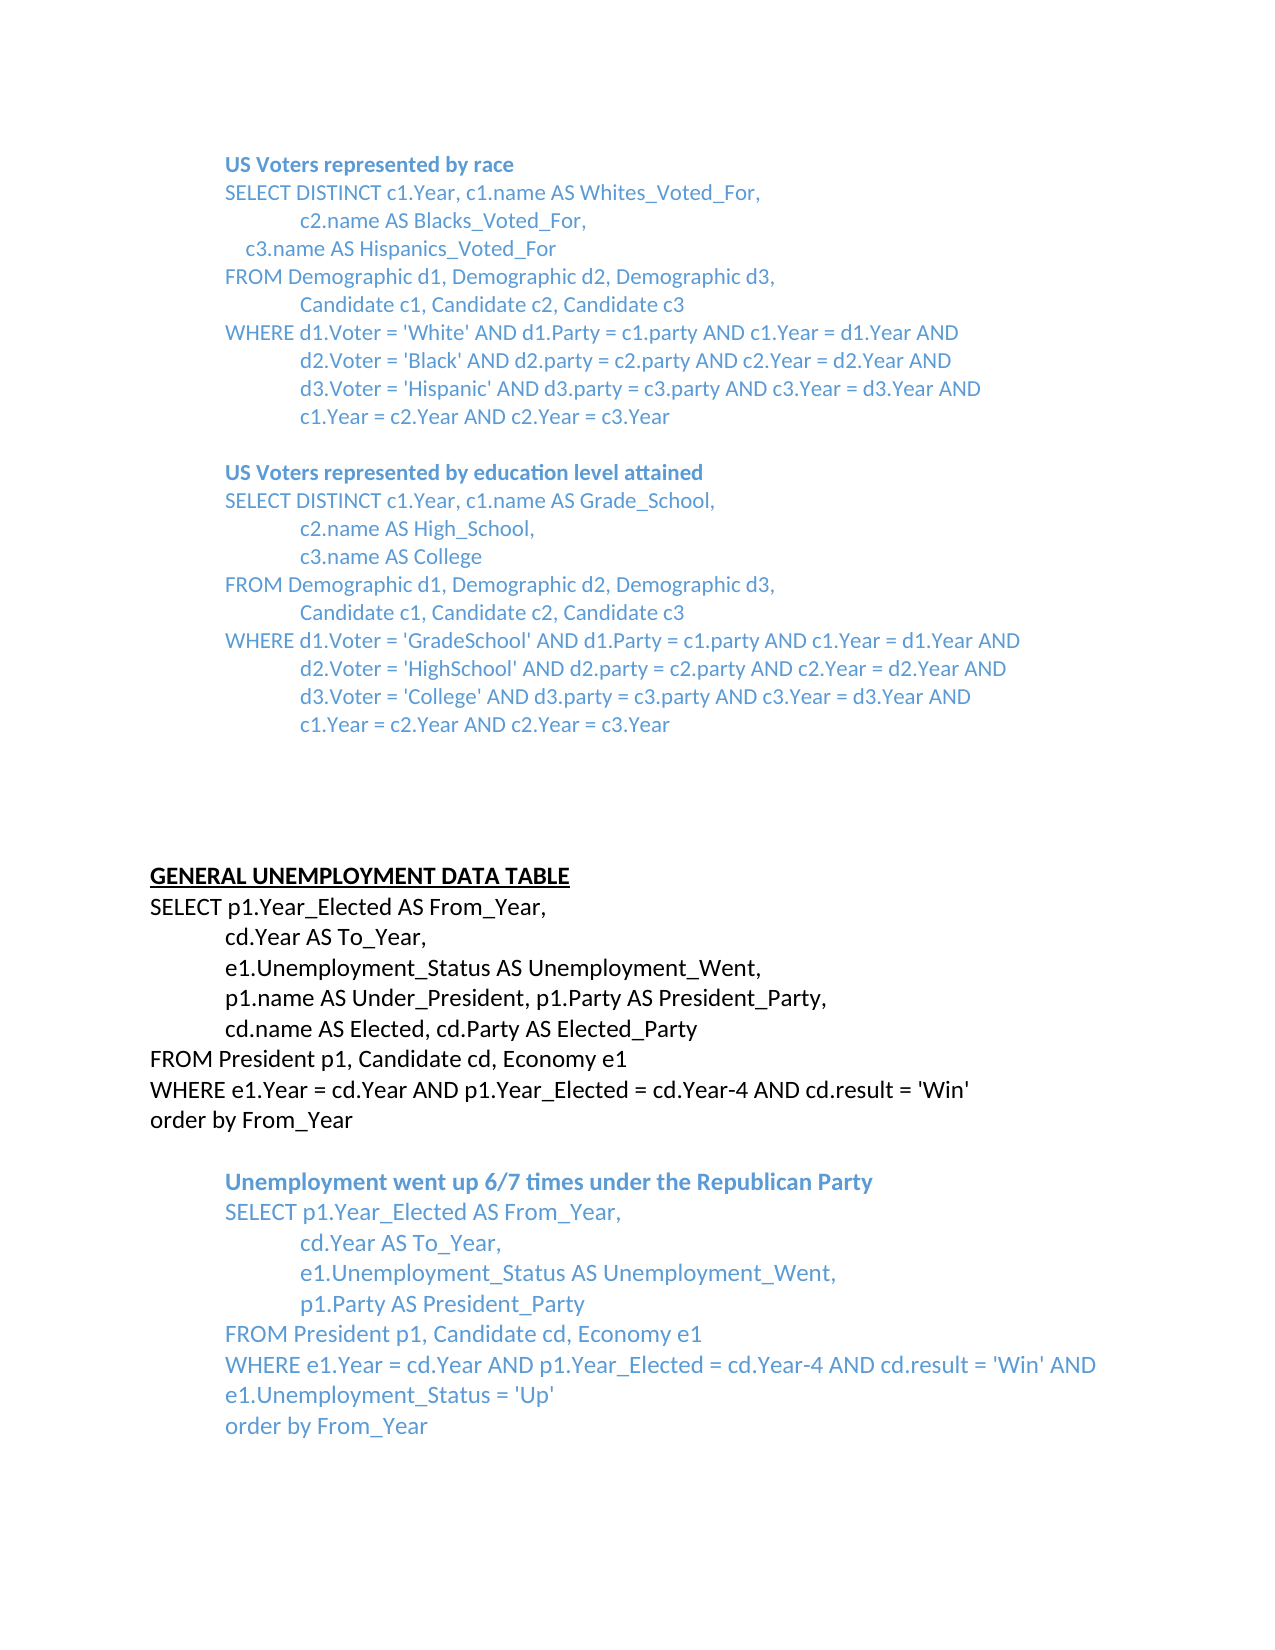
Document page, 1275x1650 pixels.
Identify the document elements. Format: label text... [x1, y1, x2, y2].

text WHERE e1.Year = cd.Year AND p1.Year_Elected = cd.Year-4 AND cd.result = 'Win' AND e1.Unemployment_Status = 'Up' [225, 1349, 1125, 1410]
text p1.Party AS President_Party [225, 1288, 1125, 1318]
text FROM President p1, Candidate cd, Economy e1 [225, 1318, 1125, 1349]
text Candidate c1, Candidate c2, Candidate c3 [225, 290, 1125, 318]
text WHERE d1.Voter = 'White' AND d1.Party = c1.party AND c1.Year = d1.Year AND [225, 318, 1125, 346]
text p1.name AS Under_President, p1.Party AS President_Party, [150, 983, 1125, 1013]
text c1.Year = c2.Year AND c2.Year = c3.Year [225, 710, 1125, 738]
text WHERE d1.Voter = 'GradeSchool' AND d1.Party = c1.party AND c1.Year = d1.Year AND [225, 626, 1125, 654]
text Unemployment went up 6/7 times under the Republican Party [150, 1166, 1125, 1196]
text order by From_Year [150, 1105, 1125, 1135]
text order by From_Year [225, 1410, 1125, 1440]
text c1.Year = c2.Year AND c2.Year = c3.Year [225, 402, 1125, 430]
text US Voters represented by education level attained [225, 458, 1125, 486]
text SELECT DISTINCT c1.Year, c1.name AS Whites_Voted_For, [225, 178, 1125, 206]
text e1.Unemployment_Status AS Unemployment_Went, [150, 952, 1125, 983]
text FROM Demographic d1, Demographic d2, Demographic d3, [225, 570, 1125, 598]
text US Voters represented by race [225, 150, 1125, 178]
text cd.Year AS To_Year, [225, 1227, 1125, 1257]
text d2.Voter = 'HighSchool' AND d2.party = c2.party AND c2.Year = d2.Year AND [225, 654, 1125, 682]
text Candidate c1, Candidate c2, Candidate c3 [225, 598, 1125, 626]
text FROM President p1, Candidate cd, Economy e1 [150, 1044, 1125, 1074]
text cd.Year AS To_Year, [150, 922, 1125, 952]
text c2.name AS High_School, [225, 514, 1125, 542]
text SELECT DISTINCT c1.Year, c1.name AS Grade_School, [225, 486, 1125, 514]
text FROM Demographic d1, Demographic d2, Demographic d3, [225, 262, 1125, 290]
text SELECT p1.Year_Elected AS From_Year, [150, 891, 1125, 922]
text cd.name AS Elected, cd.Party AS Elected_Party [150, 1013, 1125, 1044]
text d2.Voter = 'Black' AND d2.party = c2.party AND c2.Year = d2.Year AND [225, 346, 1125, 374]
text c3.name AS Hispanics_Voted_For [225, 234, 1125, 262]
text d3.Voter = 'Hispanic' AND d3.party = c3.party AND c3.Year = d3.Year AND [225, 374, 1125, 402]
text WHERE e1.Year = cd.Year AND p1.Year_Elected = cd.Year-4 AND cd.result = 'Win' [150, 1074, 1125, 1105]
text SELECT p1.Year_Elected AS From_Year, [225, 1196, 1125, 1227]
text e1.Unemployment_Status AS Unemployment_Went, [225, 1257, 1125, 1288]
text GENERAL UNEMPLOYMENT DATA TABLE [150, 861, 1125, 891]
text d3.Voter = 'College' AND d3.party = c3.party AND c3.Year = d3.Year AND [225, 682, 1125, 710]
text c2.name AS Blacks_Voted_For, [225, 206, 1125, 234]
text c3.name AS College [225, 542, 1125, 570]
